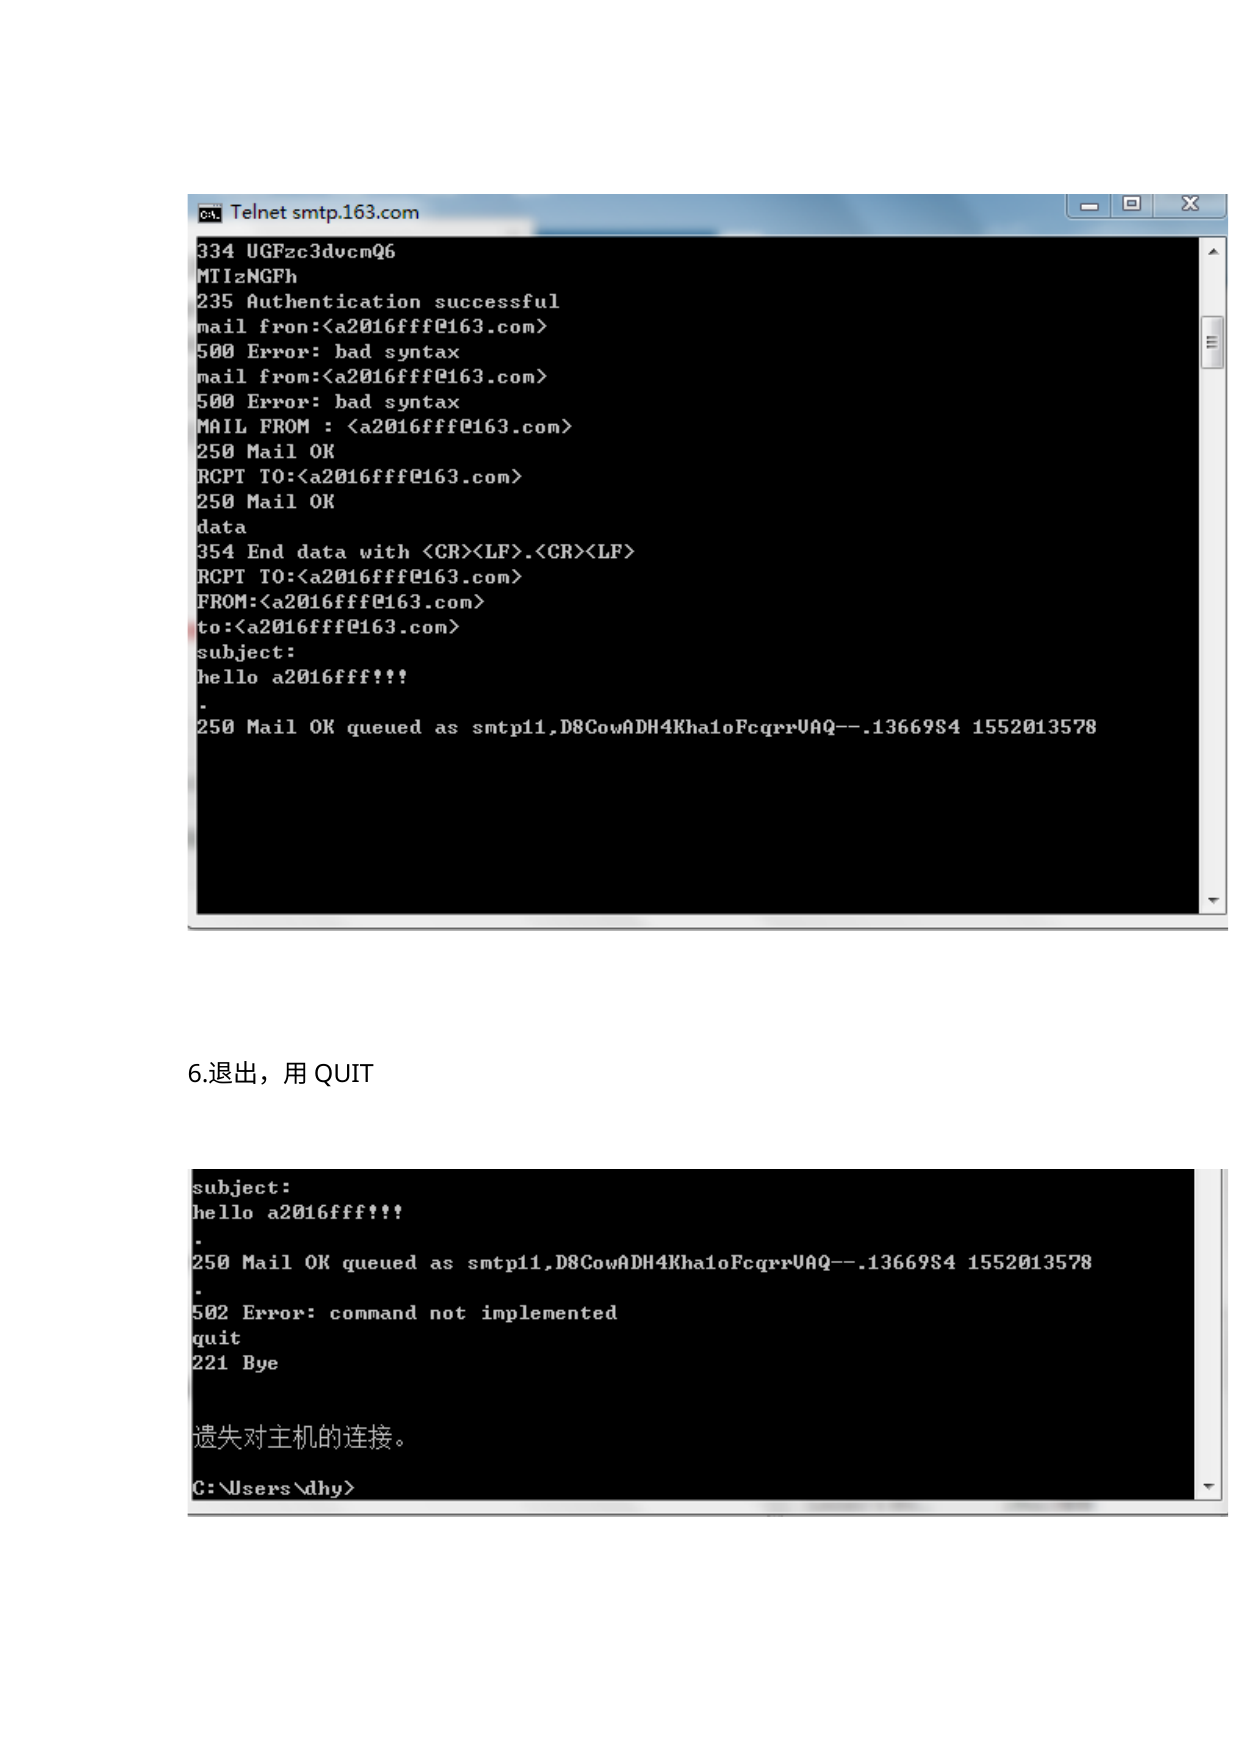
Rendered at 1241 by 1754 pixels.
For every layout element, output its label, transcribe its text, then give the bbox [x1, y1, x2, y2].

picture [187, 1169, 1229, 1517]
picture [187, 194, 1229, 931]
text 6.退出，用QUIT [187, 1039, 1053, 1104]
